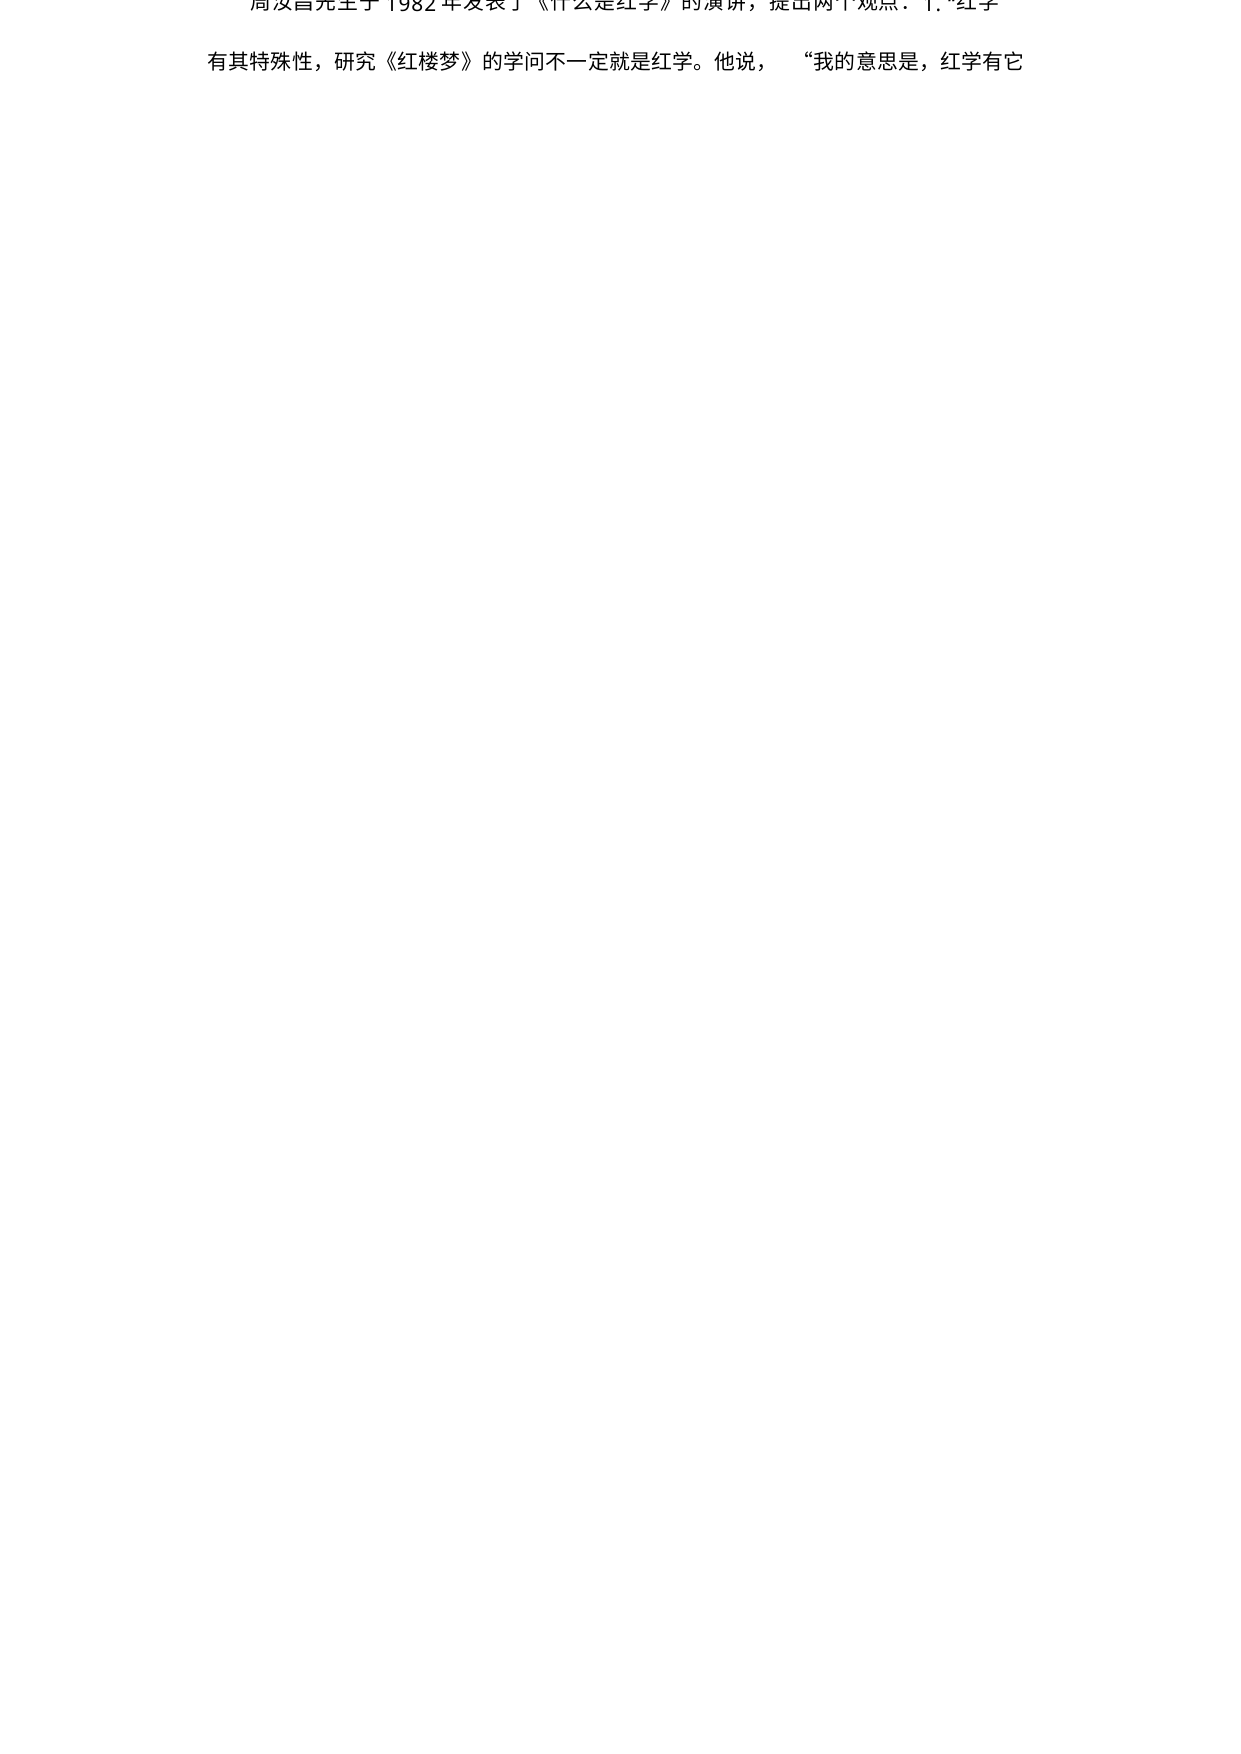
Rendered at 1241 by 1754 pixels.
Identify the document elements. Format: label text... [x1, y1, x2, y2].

text 周汝昌先生于1982年发表了《什么是红学》的演讲，提出两个观点：1. “红学” [250, 0, 1238, 48]
text 有其特殊性，研究《红楼梦》的学问不一定就是红学。他说， “我的意思是，红学有它 [207, 48, 1238, 75]
